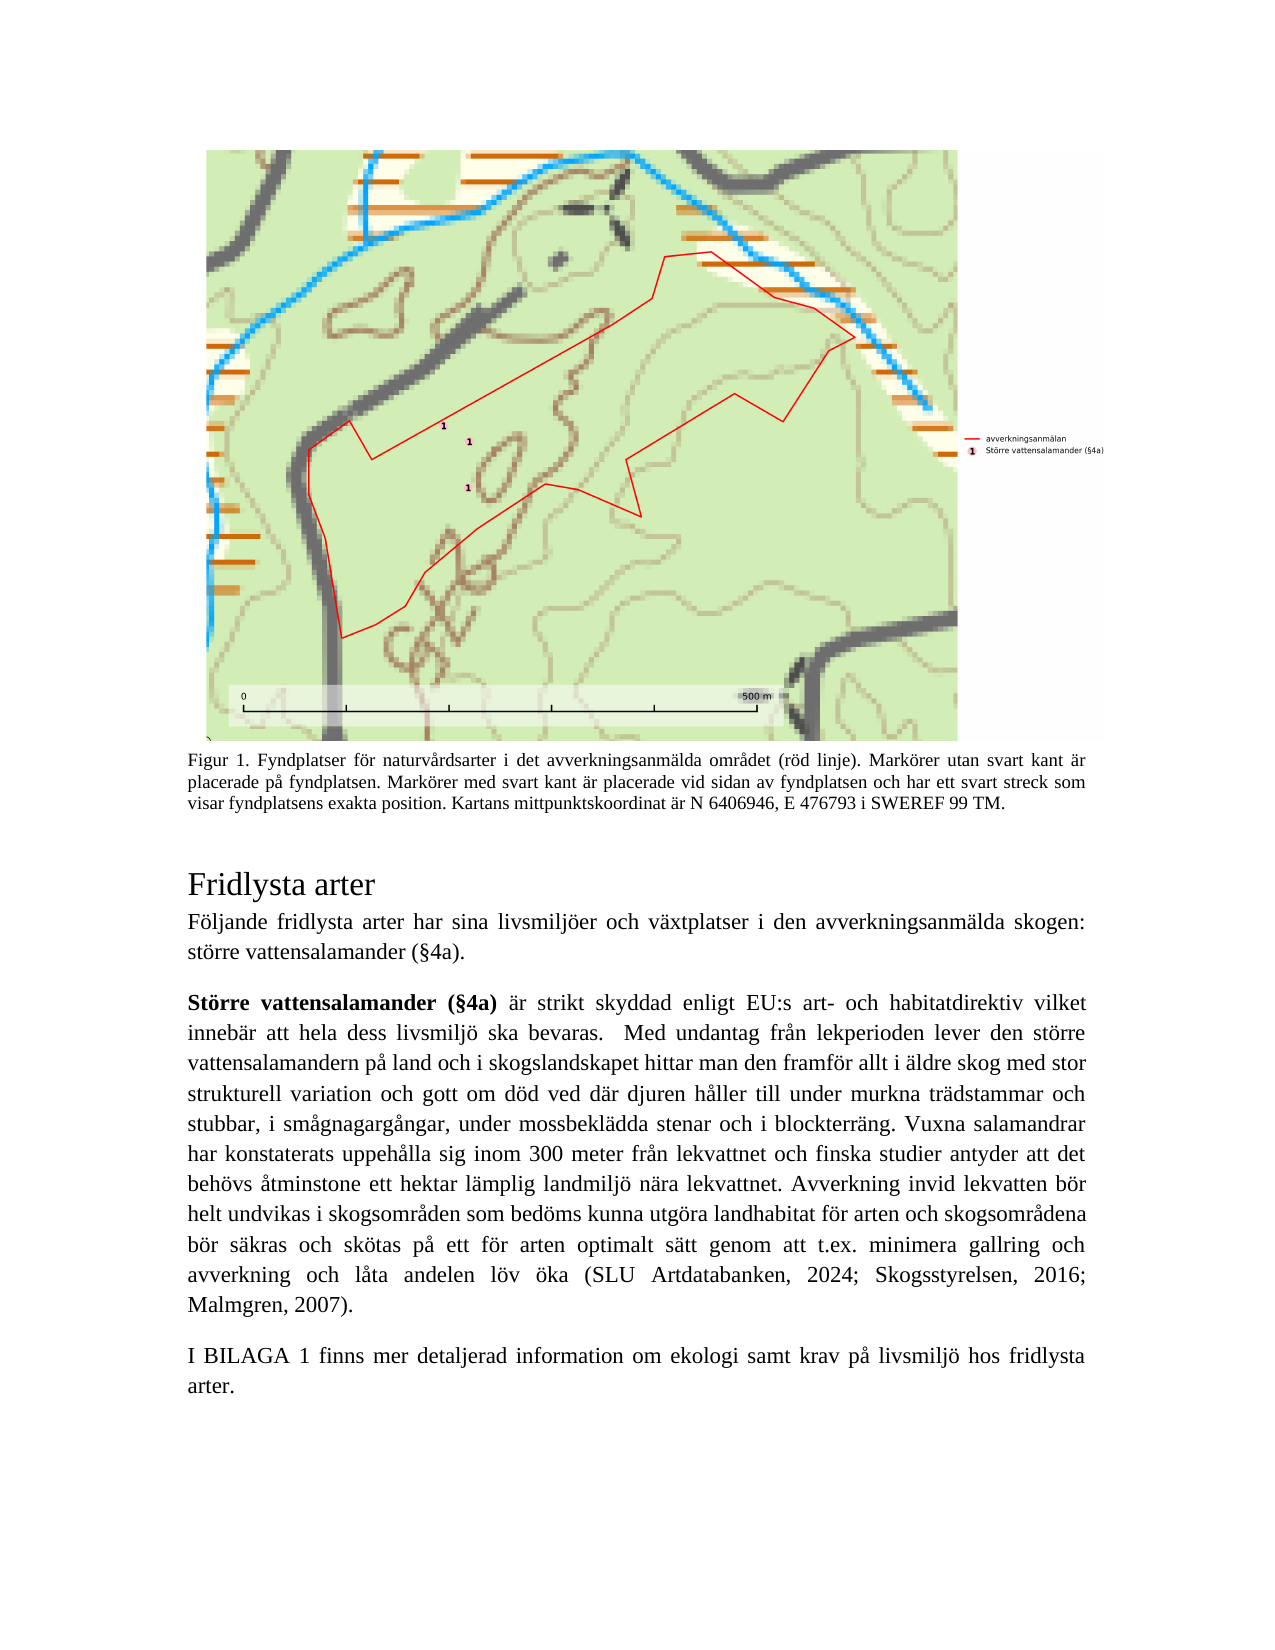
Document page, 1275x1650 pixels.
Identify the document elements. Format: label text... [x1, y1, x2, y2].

text Följande fridlysta arter har sina livsmiljöer och växtplatser i den avverkningsanmälda skogen: större vattensalamander (§4a). [187, 908, 1087, 964]
text Figur 1. Fyndplatser för naturvårdsarter i det avverkningsanmälda området (röd linje). Markörer utan svart kant är placerade på fyndplatsen. Markörer med svart kant är placerade vid sidan av fyndplatsen och har ett svart streck som visar fyndplatsens exakta position. Kartans mittpunktskoordinat är N 6406946, E 476793 i SWEREF 99 TM. [187, 749, 1087, 814]
text Större vattensalamander (§4a) är strikt skyddad enligt EU:s art- och habitatdirektiv vilket innebär att hela dess livsmiljö ska bevaras. Med undantag från lekperioden lever den större vattensalamandern på land och i skogslandskapet hittar man den framför allt i äldre skog med stor strukturell variation och gott om död ved där djuren håller till under murkna trädstammar och stubbar, i smågnagargångar, under mossbeklädda stenar och i blockterräng. Vuxna salamandrar har konstaterats uppehålla sig inom 300 meter från lekvattnet och finska studier antyder att det behövs åtminstone ett hektar lämplig landmiljö nära lekvattnet. Avverkning invid lekvatten bör helt undvikas i skogsområden som bedöms kunna utgöra landhabitat för arten och skogsområdena bör säkras och skötas på ett för arten optimalt sätt genom att t.ex. minimera gallring och avverkning och låta andelen löv öka (SLU Artdatabanken, 2024; Skogsstyrelsen, 2016; Malmgren, 2007). [187, 989, 1087, 1317]
subtitle Fridlysta arter [187, 864, 1087, 902]
picture [206, 150, 1107, 741]
text I BILAGA 1 finns mer detaljerad information om ekologi samt krav på livsmiljö hos fridlysta arter. [187, 1342, 1087, 1399]
